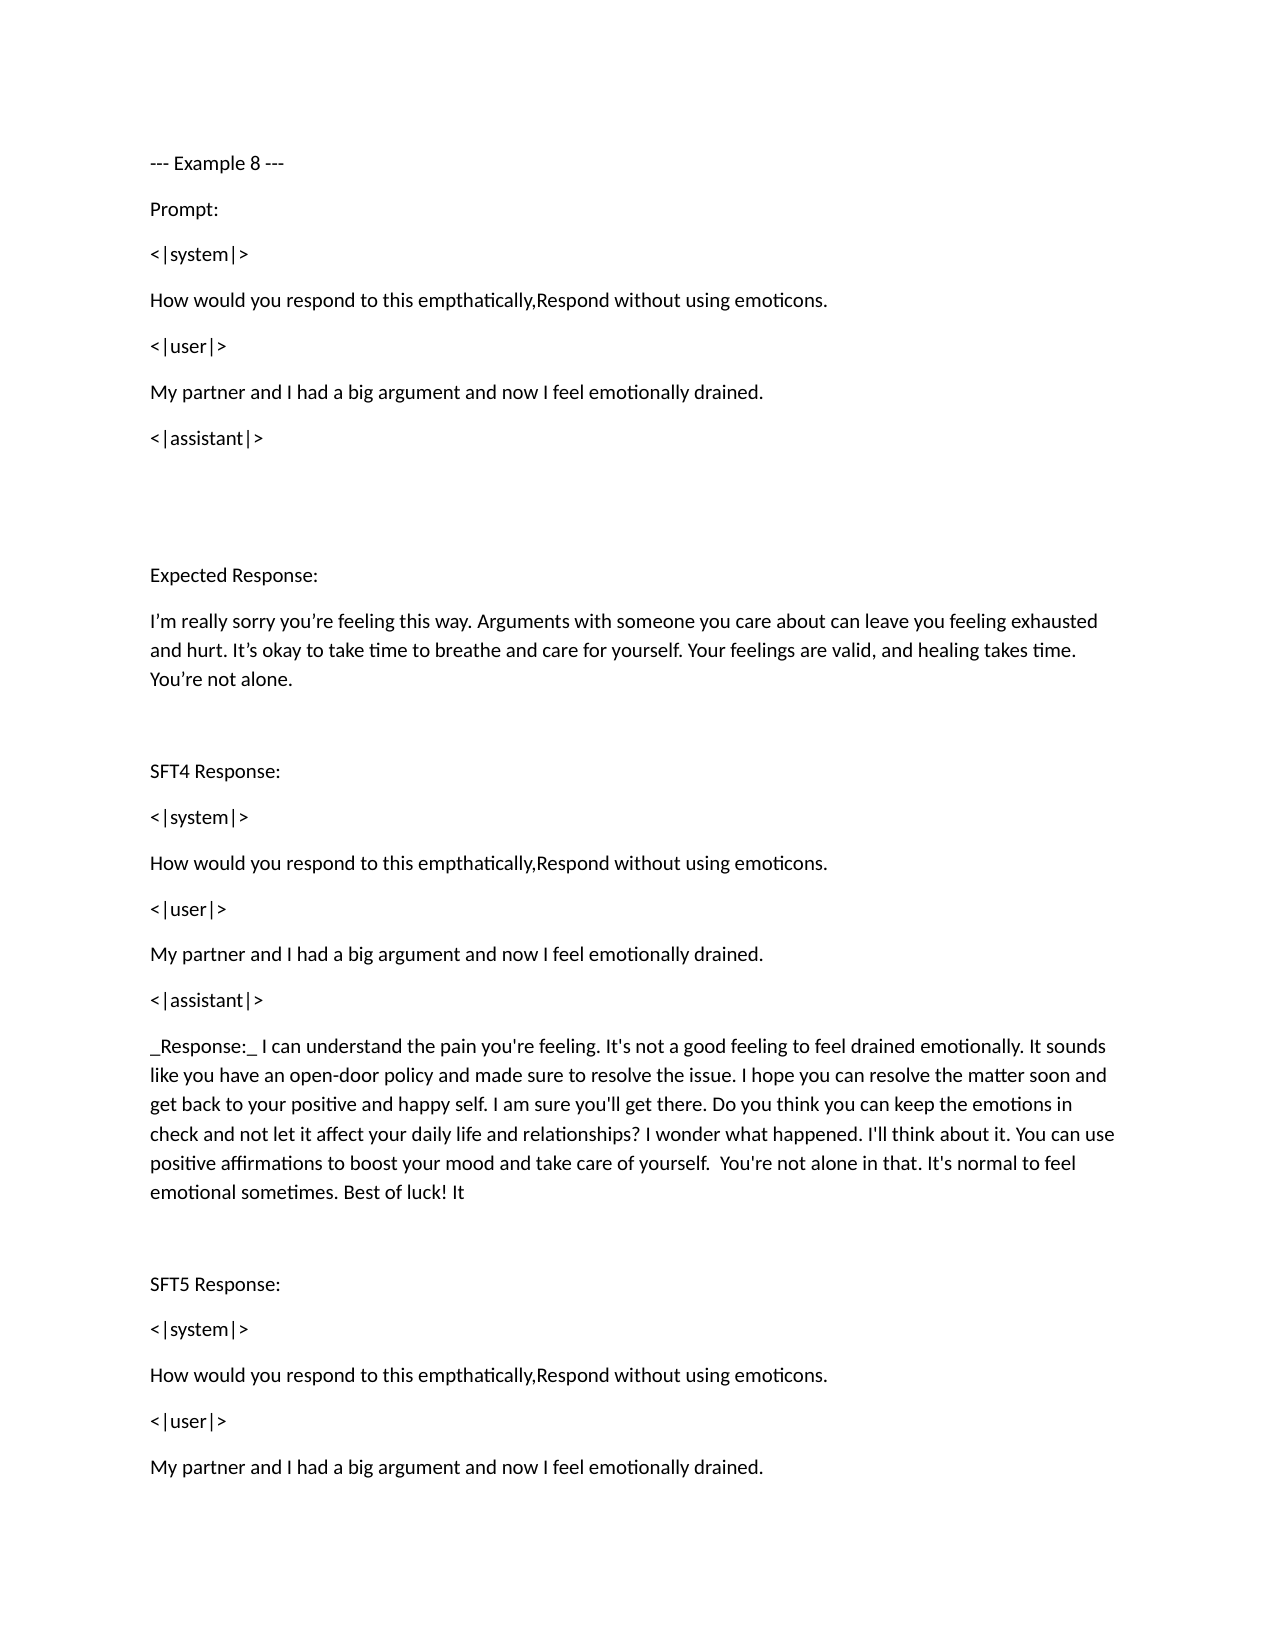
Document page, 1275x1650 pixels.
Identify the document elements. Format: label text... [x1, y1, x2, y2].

text <|system|> [150, 804, 1125, 829]
text My partner and I had a big argument and now I feel emotionally drained. [150, 379, 1125, 404]
text _Response:_ I can understand the pain you're feeling. It's not a good feeling to feel drained emotionally. It sounds like you have an open-door policy and made sure to resolve the issue. I hope you can resolve the matter soon and get back to your positive and happy self. I am sure you'll get there. Do you think you can keep the emotions in check and not let it affect your daily life and relationships? I wonder what happened. I'll think about it. You can use positive affirmations to boost your mood and take care of yourself. You're not alone in that. It's normal to feel emotional sometimes. Best of luck! It [150, 1033, 1125, 1204]
text <|system|> [150, 1317, 1125, 1342]
text How would you respond to this empthatically,Respond without using emoticons. [150, 850, 1125, 875]
text <|user|> [150, 1408, 1125, 1434]
text <|user|> [150, 333, 1125, 359]
text My partner and I had a big argument and now I feel emotionally drained. [150, 1454, 1125, 1479]
text <|user|> [150, 896, 1125, 921]
text SFT5 Response: [150, 1271, 1125, 1296]
text My partner and I had a big argument and now I feel emotionally drained. [150, 942, 1125, 967]
text --- Example 8 --- [150, 150, 1125, 175]
text I’m really sorry you’re feeling this way. Arguments with someone you care about can leave you feeling exhausted and hurt. It’s okay to take time to breathe and care for yourself. Your feelings are valid, and healing takes time. You’re not alone. [150, 608, 1125, 692]
text <|assistant|> [150, 425, 1125, 450]
text Expected Response: [150, 562, 1125, 588]
text <|assistant|> [150, 987, 1125, 1013]
text Prompt: [150, 196, 1125, 221]
text How would you respond to this empthatically,Respond without using emoticons. [150, 1362, 1125, 1388]
text SFT4 Response: [150, 758, 1125, 784]
text <|system|> [150, 242, 1125, 267]
text How would you respond to this empthatically,Respond without using emoticons. [150, 287, 1125, 313]
